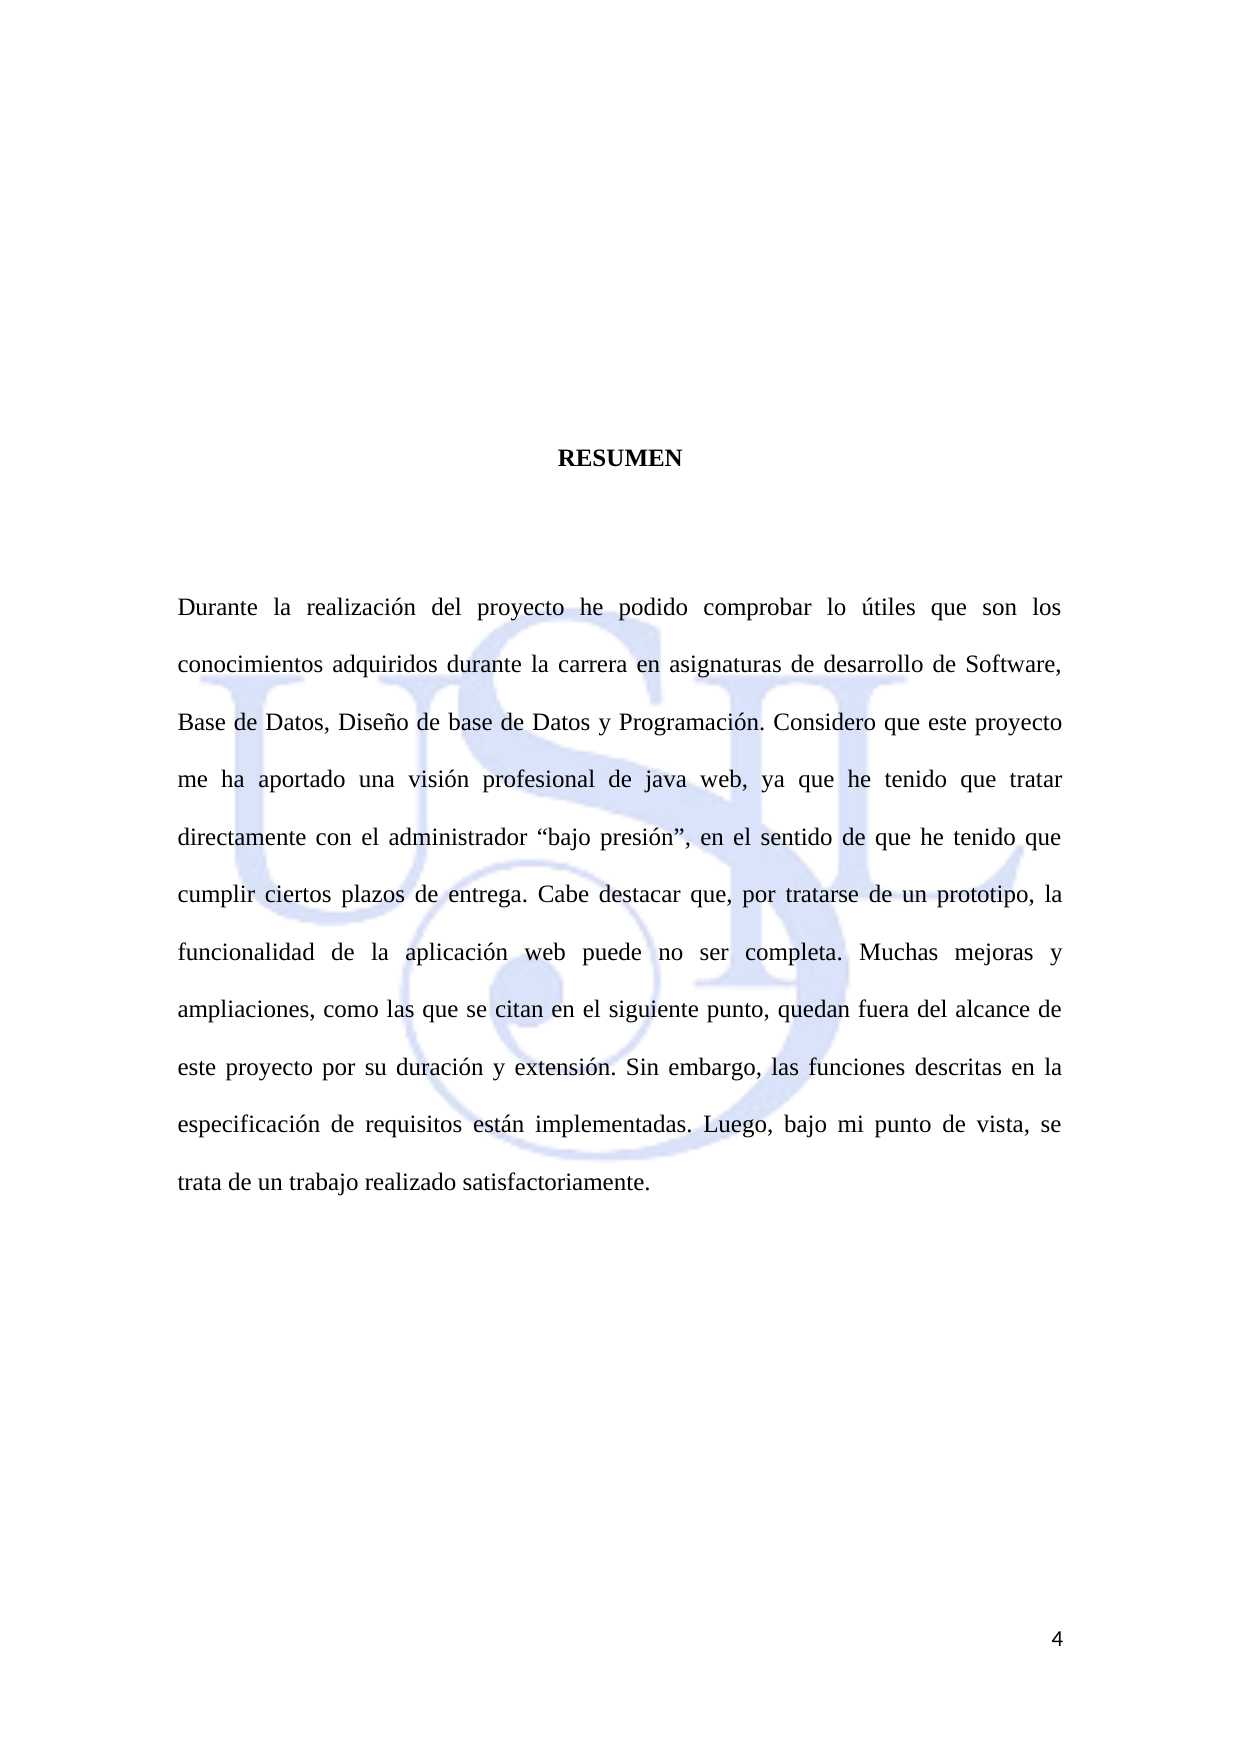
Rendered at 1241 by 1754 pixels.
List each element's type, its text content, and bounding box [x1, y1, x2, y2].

text Durante la realización del proyecto he podido comprobar lo útiles que son los conocimientos adquiridos durante la carrera en asignaturas de desarrollo de Software, Base de Datos, Diseño de base de Datos y Programación. Considero que este proyecto me ha aportado una visión profesional de java web, ya que he tenido que tratar directamente con el administrador “bajo presión”, en el sentido de que he tenido que cumplir ciertos plazos de entrega. Cabe destacar que, por tratarse de un prototipo, la funcionalidad de la aplicación web puede no ser completa. Muchas mejoras y ampliaciones, como las que se citan en el siguiente punto, quedan fuera del alcance de este proyecto por su duración y extensión. Sin embargo, las funciones descritas en la especificación de requisitos están implementadas. Luego, bajo mi punto de vista, se trata de un trabajo realizado satisfactoriamente. [177, 592, 1063, 1196]
text RESUMEN [177, 443, 1063, 472]
